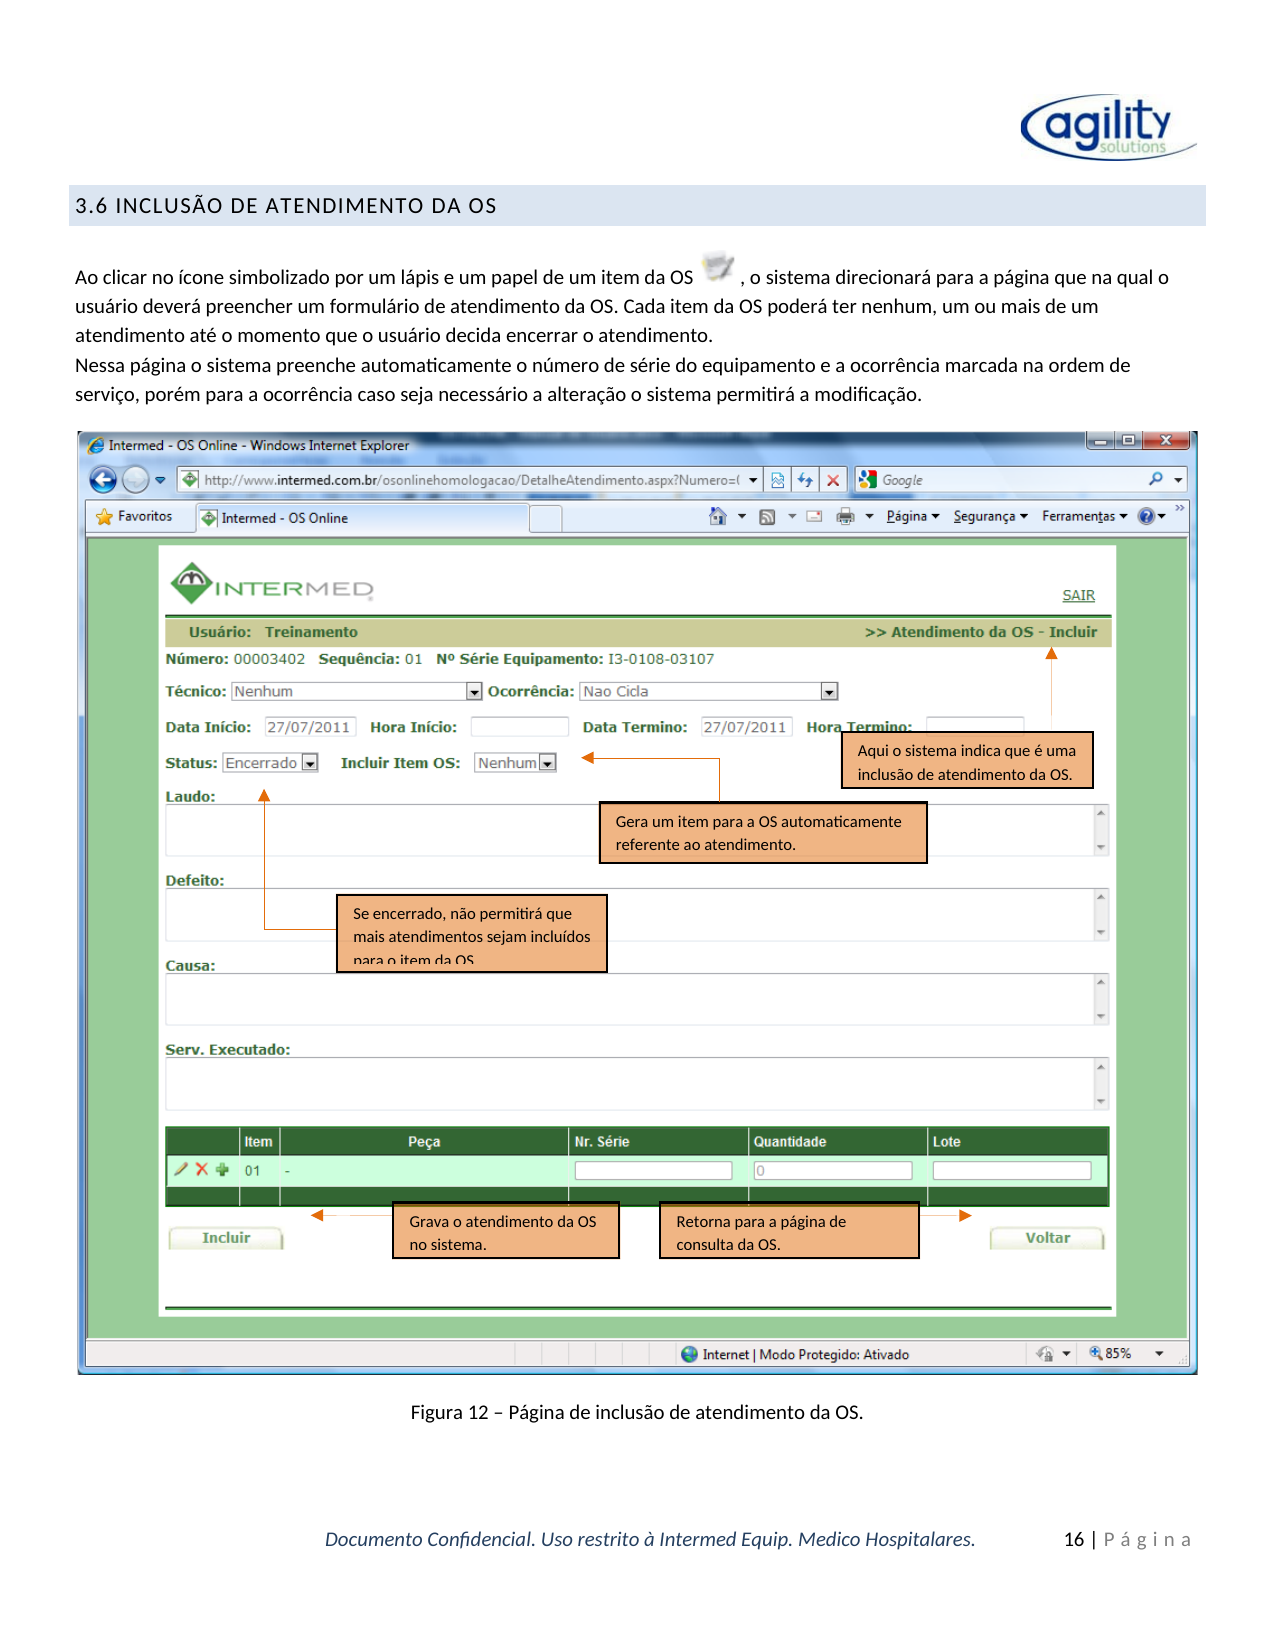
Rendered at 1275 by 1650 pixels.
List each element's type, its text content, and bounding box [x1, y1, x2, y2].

picture [1020, 94, 1198, 161]
picture [698, 250, 740, 285]
text Figura 12 – Página de inclusão de atendimento da OS. [75, 1399, 1200, 1425]
subtitle 3.6 Inclusão de atendimento da OS [75, 191, 1200, 219]
text Ao clicar no ícone simbolizado por um lápis e um papel de um item da OS , o sistema direcionará para a página que na qual o usuário deverá preencher um formulário de atendimento da OS. Cada item da OS poderá ter nenhum, um ou mais de um atendimento até o momento que o usuário decida encerrar o atendimento. Nessa página o sistema preenche automaticamente o número de série do equipamento e a ocorrência marcada na ordem de serviço, porém para a ocorrência caso seja necessário a alteração o sistema permitirá a modificação. [75, 251, 1200, 406]
picture [77, 431, 1198, 1375]
